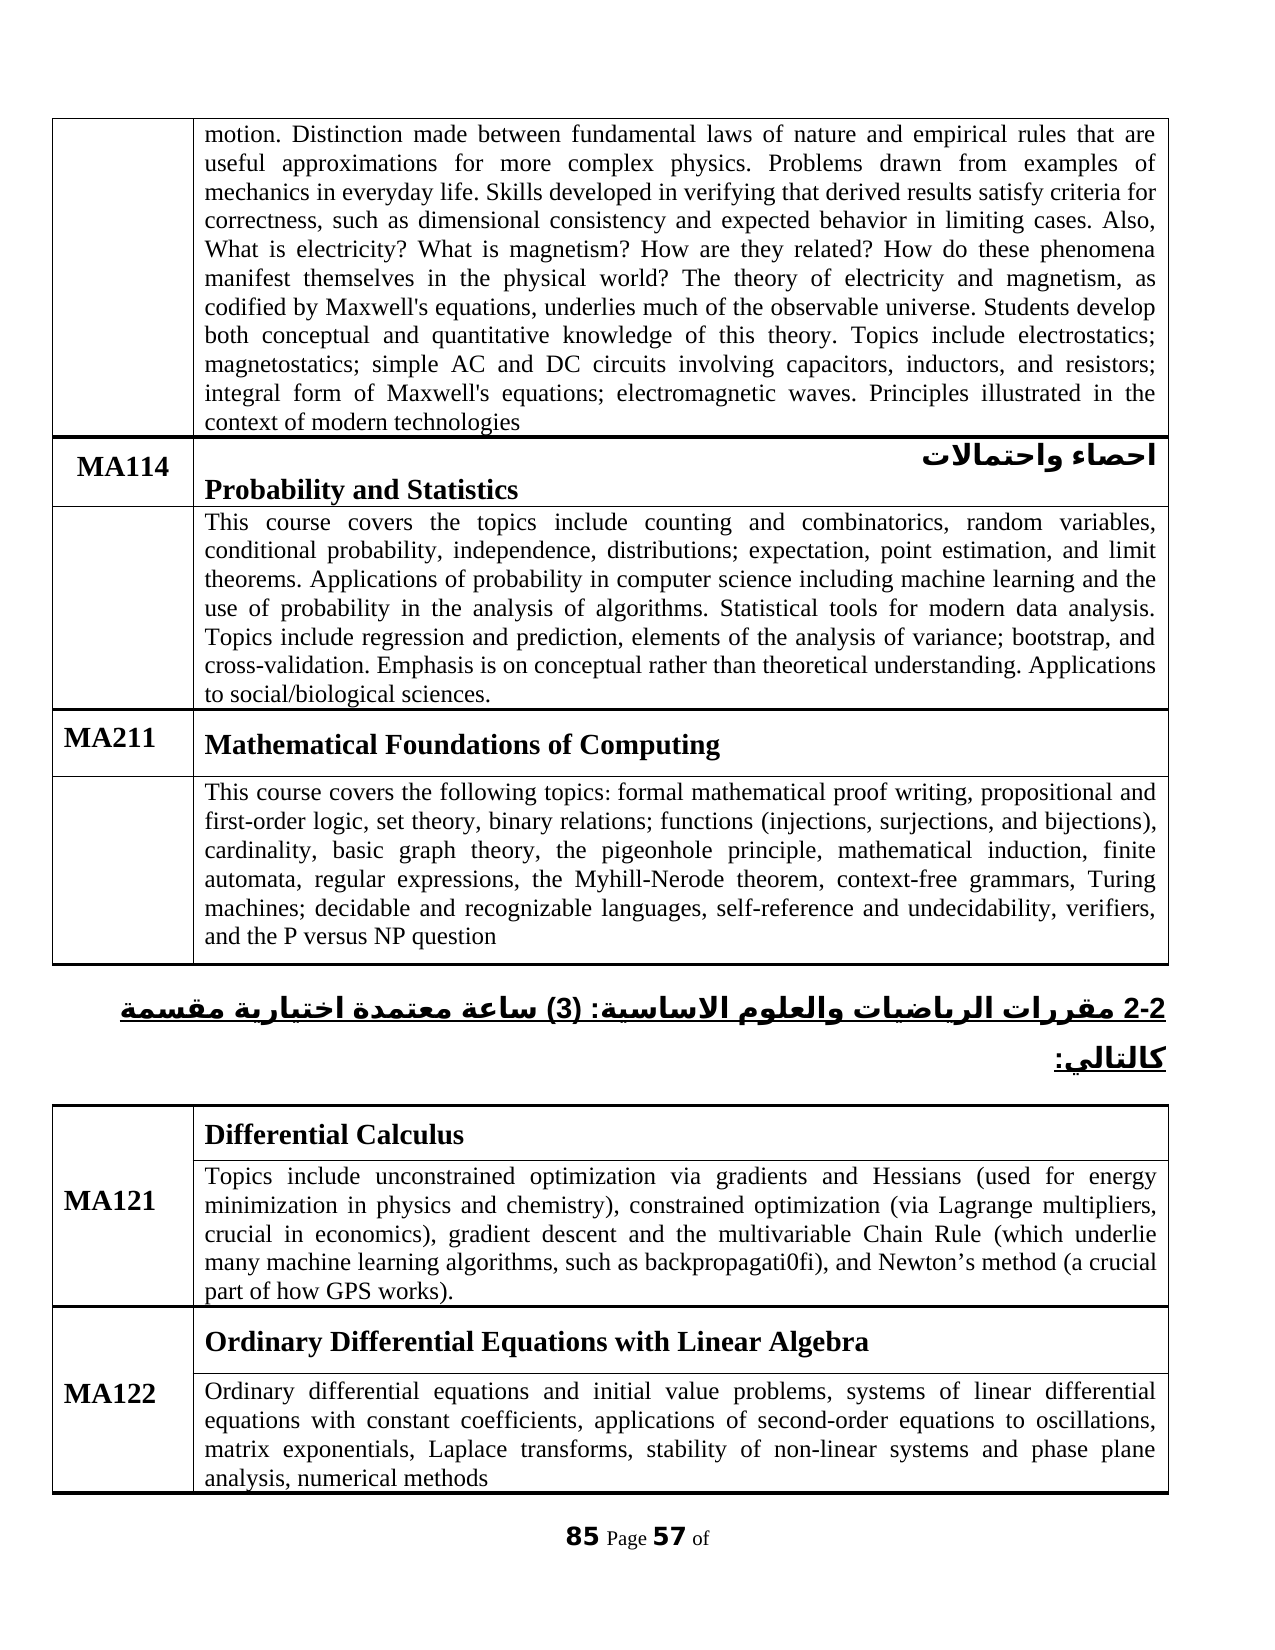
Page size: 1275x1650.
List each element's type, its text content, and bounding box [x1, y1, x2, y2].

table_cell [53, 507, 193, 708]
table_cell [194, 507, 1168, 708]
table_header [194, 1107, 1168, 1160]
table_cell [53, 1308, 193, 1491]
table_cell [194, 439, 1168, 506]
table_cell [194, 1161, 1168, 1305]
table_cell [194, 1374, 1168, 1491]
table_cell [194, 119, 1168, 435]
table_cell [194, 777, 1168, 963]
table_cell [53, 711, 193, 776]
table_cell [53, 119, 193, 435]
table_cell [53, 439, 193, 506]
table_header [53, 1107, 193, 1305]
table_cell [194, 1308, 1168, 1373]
text 2-2 مقررات الرياضيات والعلوم الاساسية: (3) ساعة معتمدة اختيارية مقسمة كالتالي: [118, 991, 1166, 1075]
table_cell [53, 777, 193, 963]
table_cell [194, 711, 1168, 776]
